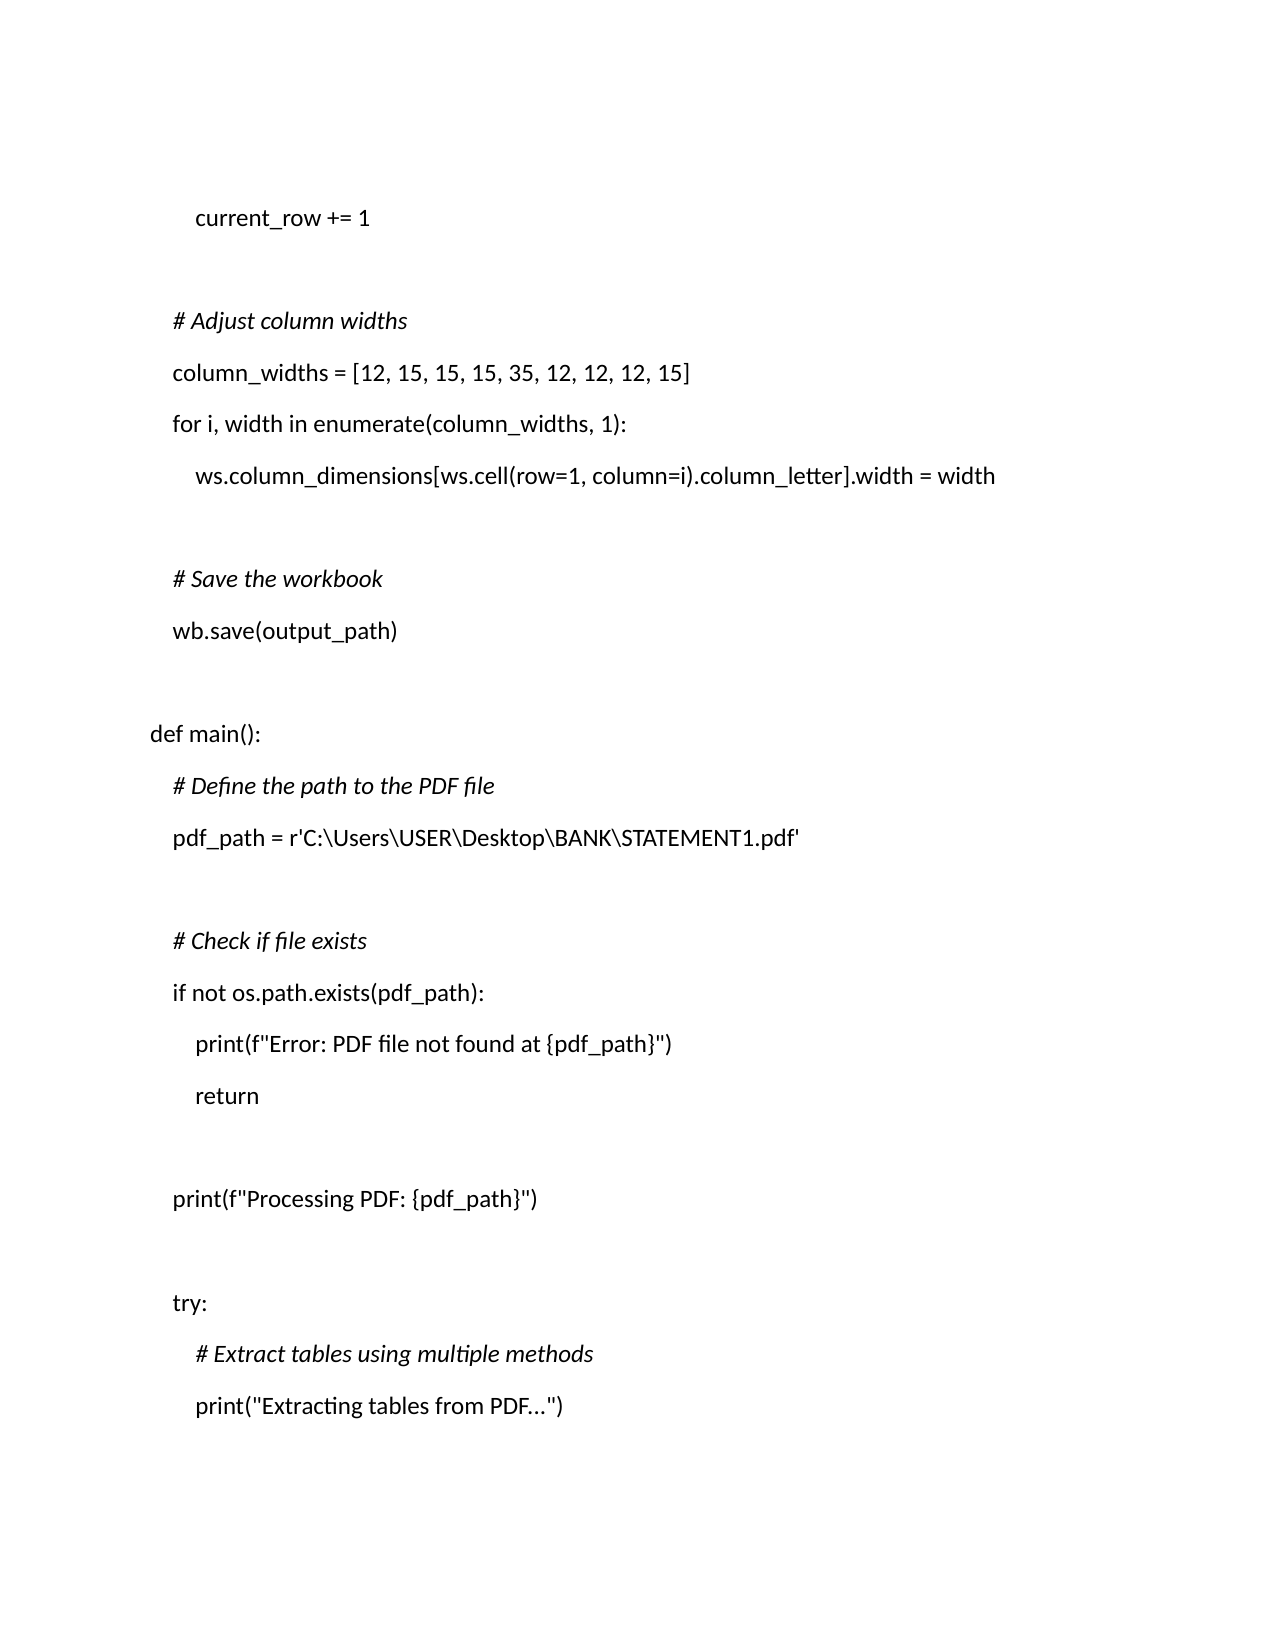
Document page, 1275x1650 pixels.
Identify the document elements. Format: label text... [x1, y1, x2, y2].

text # Define the path to the PDF file [150, 770, 1125, 801]
text current_row += 1 [150, 202, 1125, 232]
text print("Extracting tables from PDF...") [150, 1390, 1125, 1421]
text if not os.path.exists(pdf_path): [150, 977, 1125, 1007]
text # Extract tables using multiple methods [150, 1338, 1125, 1369]
text for i, width in enumerate(column_widths, 1): [150, 408, 1125, 439]
text return [150, 1080, 1125, 1111]
text # Save the workbook [150, 563, 1125, 594]
text print(f"Error: PDF file not found at {pdf_path}") [150, 1028, 1125, 1059]
text pdf_path = r'C:\Users\USER\Desktop\BANK\STATEMENT1.pdf' [150, 822, 1125, 852]
text wb.save(output_path) [150, 615, 1125, 646]
text ws.column_dimensions[ws.cell(row=1, column=i).column_letter].width = width [150, 460, 1125, 491]
text print(f"Processing PDF: {pdf_path}") [150, 1183, 1125, 1214]
text column_widths = [12, 15, 15, 15, 35, 12, 12, 12, 15] [150, 357, 1125, 387]
text try: [150, 1287, 1125, 1317]
text # Adjust column widths [150, 305, 1125, 336]
text def main(): [150, 718, 1125, 749]
text # Check if file exists [150, 925, 1125, 956]
